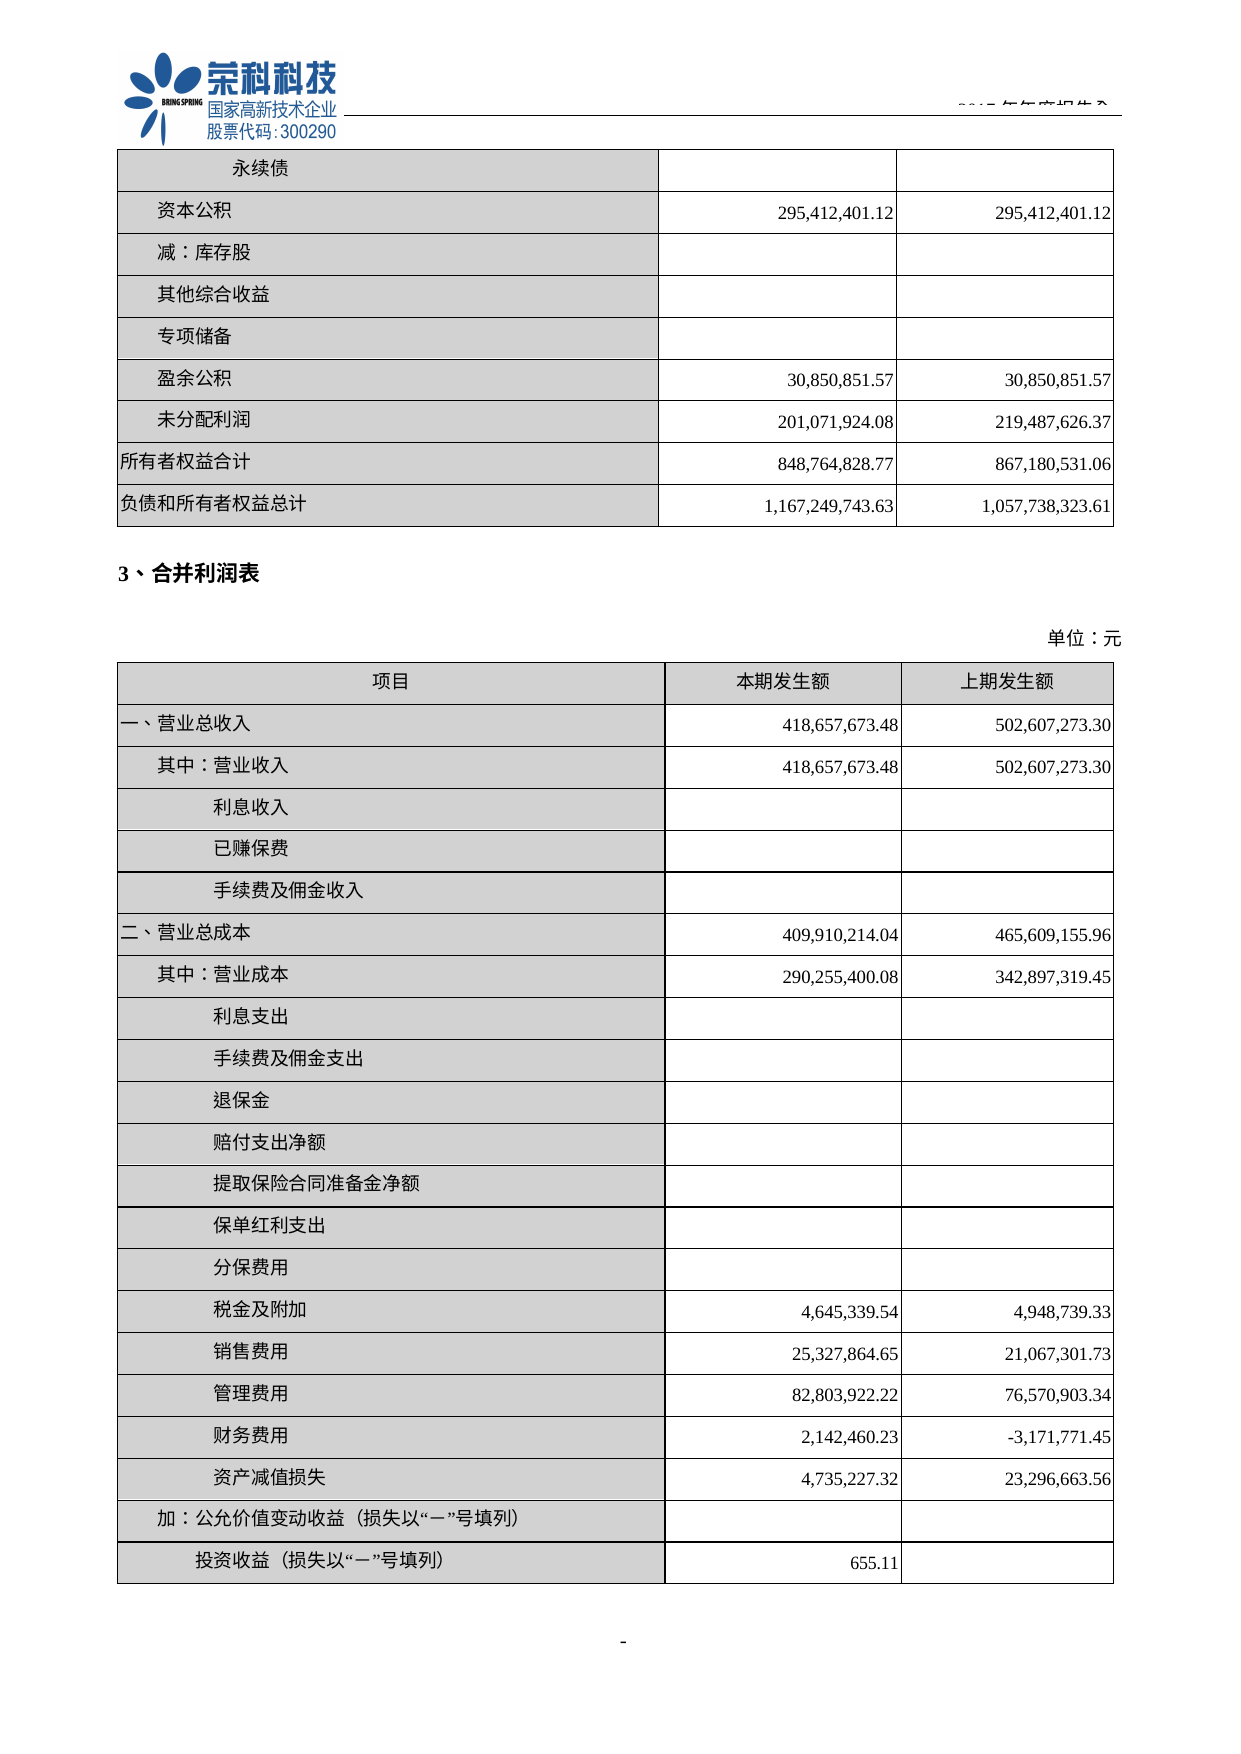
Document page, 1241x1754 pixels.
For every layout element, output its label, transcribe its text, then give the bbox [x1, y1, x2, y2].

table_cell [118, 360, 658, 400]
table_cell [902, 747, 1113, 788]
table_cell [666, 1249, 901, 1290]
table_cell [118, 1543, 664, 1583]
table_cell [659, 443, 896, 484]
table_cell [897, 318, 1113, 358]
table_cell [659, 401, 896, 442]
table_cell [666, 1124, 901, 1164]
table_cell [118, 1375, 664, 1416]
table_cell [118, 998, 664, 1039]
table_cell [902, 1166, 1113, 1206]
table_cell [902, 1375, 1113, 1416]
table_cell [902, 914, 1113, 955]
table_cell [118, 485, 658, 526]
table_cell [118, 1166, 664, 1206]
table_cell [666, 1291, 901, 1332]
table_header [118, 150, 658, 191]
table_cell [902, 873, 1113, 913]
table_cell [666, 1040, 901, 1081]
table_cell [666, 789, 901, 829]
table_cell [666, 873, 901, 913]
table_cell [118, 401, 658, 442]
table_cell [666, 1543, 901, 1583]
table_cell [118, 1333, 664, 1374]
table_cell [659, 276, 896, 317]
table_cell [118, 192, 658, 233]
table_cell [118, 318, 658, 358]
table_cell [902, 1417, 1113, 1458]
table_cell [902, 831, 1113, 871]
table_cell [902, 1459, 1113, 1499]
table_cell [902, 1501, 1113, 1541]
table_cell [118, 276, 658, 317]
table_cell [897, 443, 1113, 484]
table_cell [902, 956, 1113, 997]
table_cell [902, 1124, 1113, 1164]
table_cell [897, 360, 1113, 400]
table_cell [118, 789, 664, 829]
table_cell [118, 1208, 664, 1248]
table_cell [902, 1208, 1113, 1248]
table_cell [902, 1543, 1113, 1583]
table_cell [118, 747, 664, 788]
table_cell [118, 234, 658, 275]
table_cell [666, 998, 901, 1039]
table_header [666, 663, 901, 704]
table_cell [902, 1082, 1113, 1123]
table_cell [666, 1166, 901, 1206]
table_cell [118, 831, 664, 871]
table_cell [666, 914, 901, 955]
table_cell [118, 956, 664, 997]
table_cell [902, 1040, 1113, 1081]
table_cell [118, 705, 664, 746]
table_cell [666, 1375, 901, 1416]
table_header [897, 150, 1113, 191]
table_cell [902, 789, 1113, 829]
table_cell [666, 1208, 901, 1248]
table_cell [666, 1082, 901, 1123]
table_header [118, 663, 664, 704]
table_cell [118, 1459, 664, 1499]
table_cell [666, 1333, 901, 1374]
picture [118, 51, 344, 147]
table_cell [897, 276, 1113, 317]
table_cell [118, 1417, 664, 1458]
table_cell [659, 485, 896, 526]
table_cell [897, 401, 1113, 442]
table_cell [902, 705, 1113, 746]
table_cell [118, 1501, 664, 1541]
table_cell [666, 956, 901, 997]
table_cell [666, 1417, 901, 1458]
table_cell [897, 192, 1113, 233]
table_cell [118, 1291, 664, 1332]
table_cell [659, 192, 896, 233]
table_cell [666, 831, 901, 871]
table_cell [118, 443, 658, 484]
text 单位：元 [106, 625, 1122, 651]
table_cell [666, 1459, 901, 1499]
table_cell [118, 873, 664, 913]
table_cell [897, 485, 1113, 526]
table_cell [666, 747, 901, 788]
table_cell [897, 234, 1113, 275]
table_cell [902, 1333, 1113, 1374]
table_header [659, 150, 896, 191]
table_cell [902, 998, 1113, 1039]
subtitle 3、合并利润表 [118, 558, 1134, 588]
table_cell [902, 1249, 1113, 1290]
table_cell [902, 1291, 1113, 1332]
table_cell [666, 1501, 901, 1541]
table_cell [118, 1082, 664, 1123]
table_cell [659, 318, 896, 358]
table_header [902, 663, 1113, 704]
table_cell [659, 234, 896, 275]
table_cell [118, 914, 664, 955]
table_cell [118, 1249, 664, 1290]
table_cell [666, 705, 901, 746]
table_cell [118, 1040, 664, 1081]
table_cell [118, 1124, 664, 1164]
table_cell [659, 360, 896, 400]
